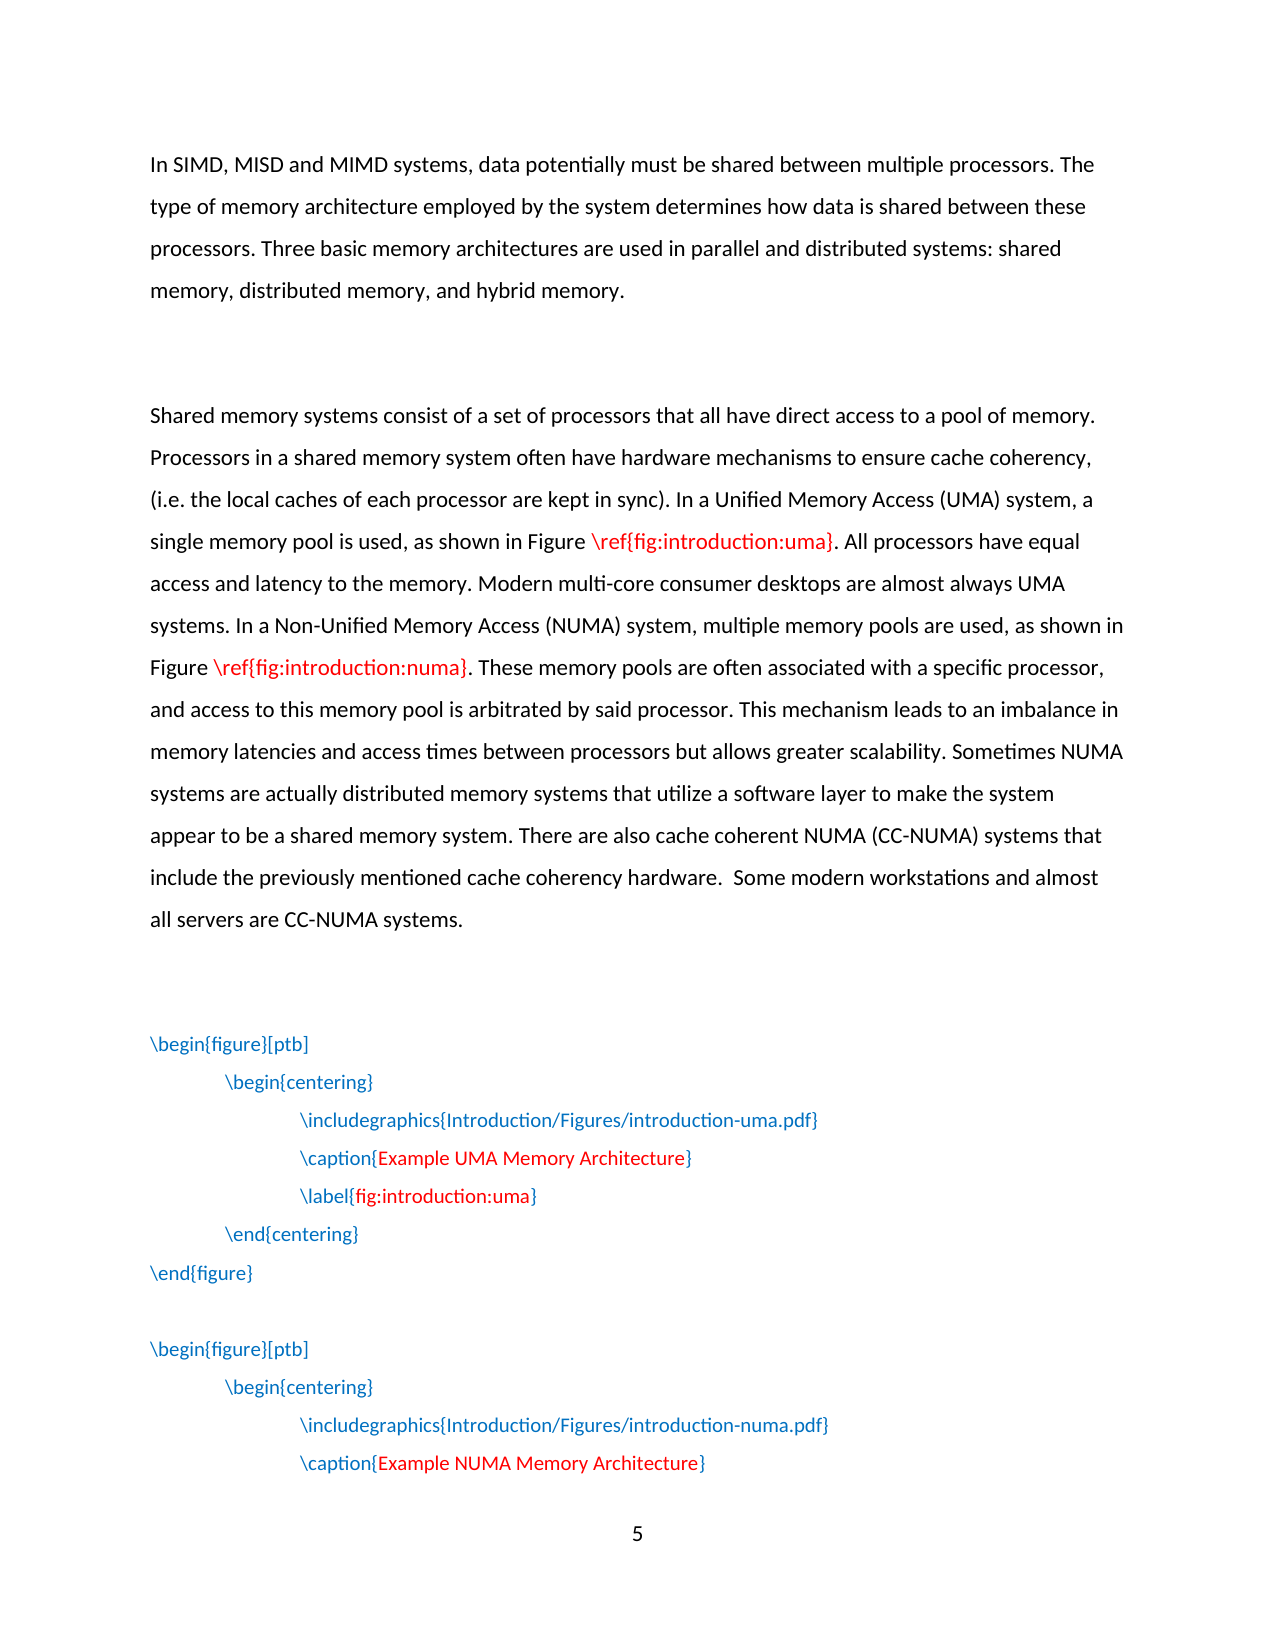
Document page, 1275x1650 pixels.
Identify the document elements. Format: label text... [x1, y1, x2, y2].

text \end{centering} [150, 1222, 1125, 1247]
text \caption{Example NUMA Memory Architecture} [150, 1450, 1125, 1476]
text \label{fig:introduction:uma} [150, 1183, 1125, 1209]
text \begin{centering} [150, 1069, 1125, 1094]
text \begin{centering} [150, 1374, 1125, 1399]
text \includegraphics{Introduction/Figures/introduction-numa.pdf} [150, 1412, 1125, 1438]
text \includegraphics{Introduction/Figures/introduction-uma.pdf} [150, 1107, 1125, 1133]
text \begin{figure}[ptb] [150, 1336, 1125, 1361]
text \begin{figure}[ptb] [150, 1031, 1125, 1056]
text \caption{Example UMA Memory Architecture} [150, 1145, 1125, 1171]
text Shared memory systems consist of a set of processors that all have direct access to a pool of memory. Processors in a shared memory system often have hardware mechanisms to ensure cache coherency, (i.e. the local caches of each processor are kept in sync). In a Unified Memory Access (UMA) system, a single memory pool is used, as shown in Figure \ref{fig:introduction:uma}. All processors have equal access and latency to the memory. Modern multi-core consumer desktops are almost always UMA systems. In a Non-Unified Memory Access (NUMA) system, multiple memory pools are used, as shown in Figure \ref{fig:introduction:numa}. These memory pools are often associated with a specific processor, and access to this memory pool is arbitrated by said processor. This mechanism leads to an imbalance in memory latencies and access times between processors but allows greater scalability. Sometimes NUMA systems are actually distributed memory systems that utilize a software layer to make the system appear to be a shared memory system. There are also cache coherent NUMA (CC-NUMA) systems that include the previously mentioned cache coherency hardware. Some modern workstations and almost all servers are CC-NUMA systems. [150, 402, 1125, 933]
text In SIMD, MISD and MIMD systems, data potentially must be shared between multiple processors. The type of memory architecture employed by the system determines how data is shared between these processors. Three basic memory architectures are used in parallel and distributed systems: shared memory, distributed memory, and hybrid memory. [150, 150, 1125, 304]
text \end{figure} [150, 1260, 1125, 1285]
